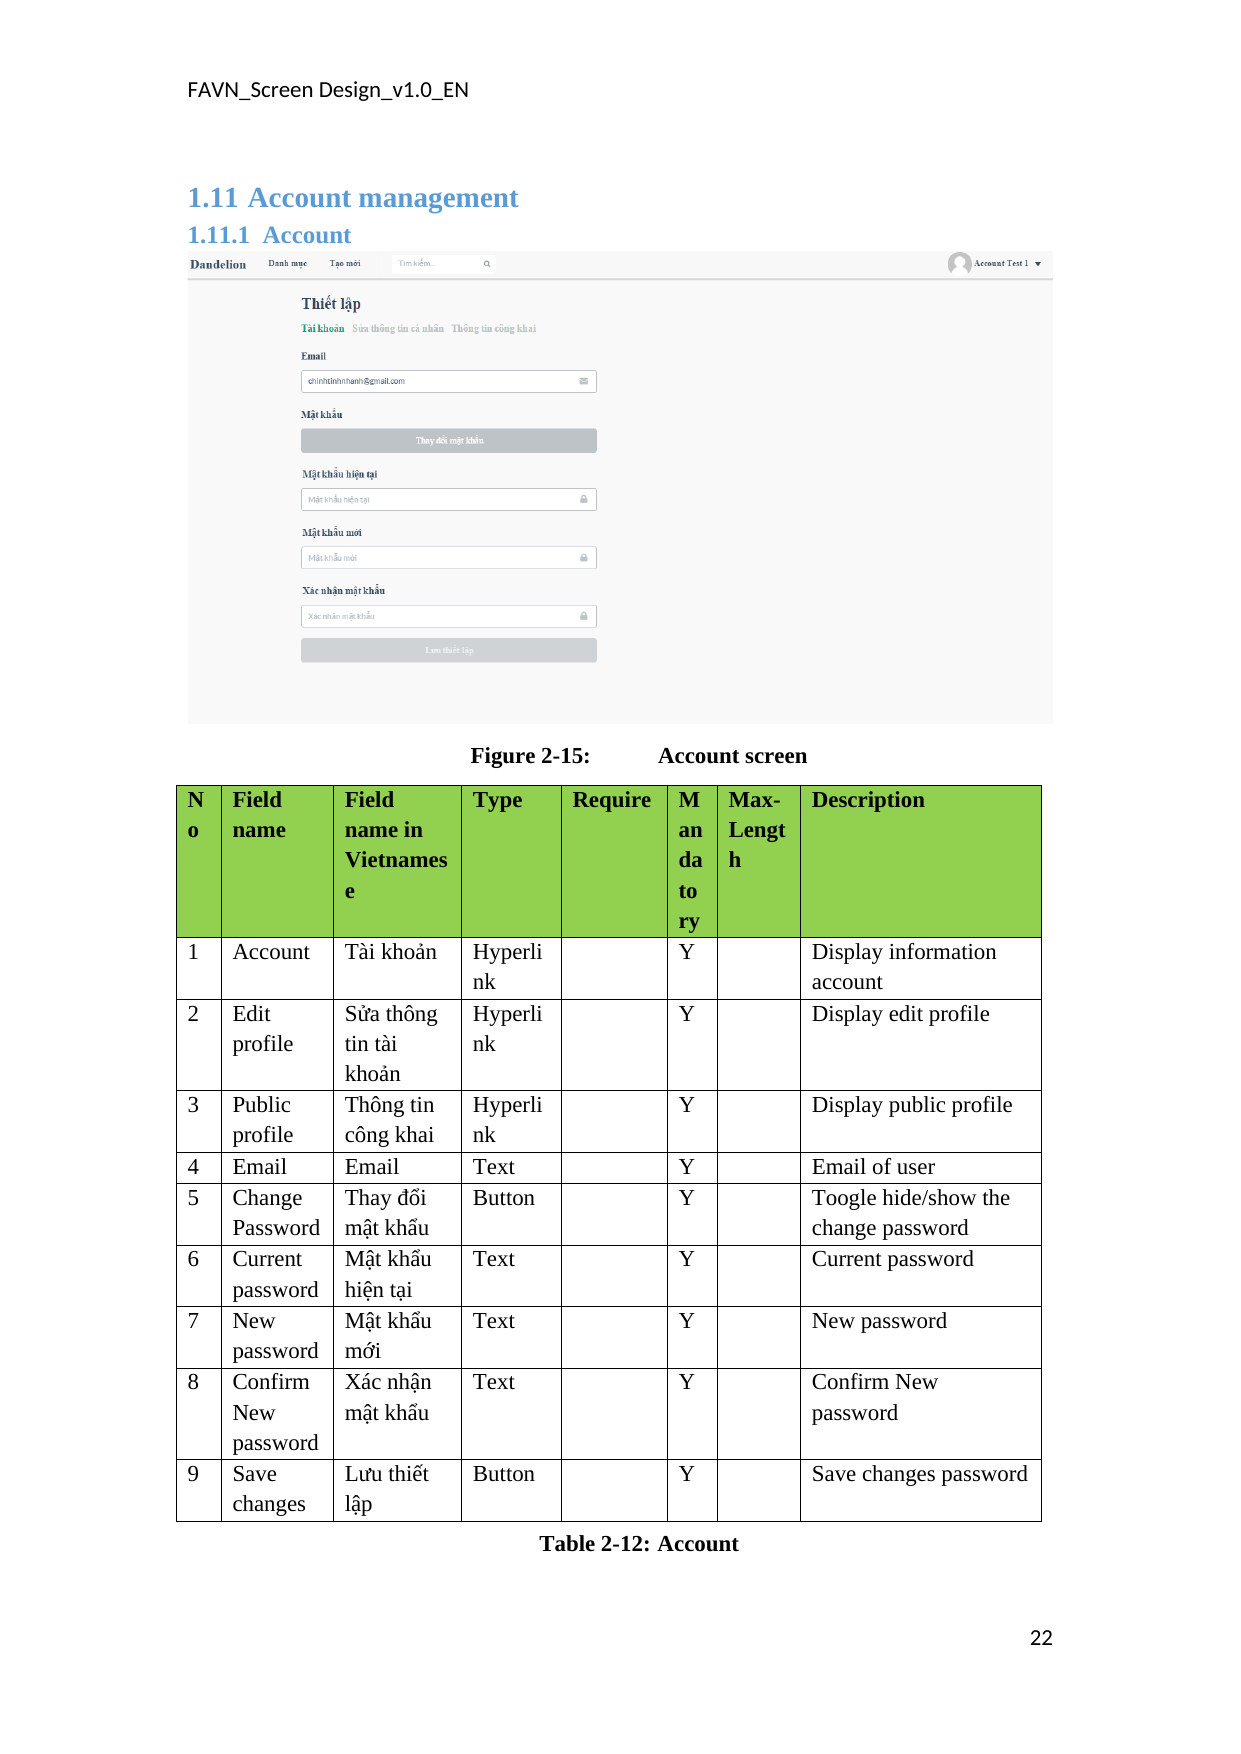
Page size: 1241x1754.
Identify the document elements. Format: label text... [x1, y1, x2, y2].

table_cell Email [334, 1153, 461, 1183]
table_cell Text [462, 1307, 561, 1367]
table_cell Mật khẩu hiện tại [334, 1246, 461, 1306]
table_cell Public profile [222, 1091, 333, 1152]
table_header Mandatory [668, 786, 717, 937]
table_cell [718, 1153, 800, 1183]
table_cell [562, 1091, 667, 1152]
table_cell Y [668, 938, 717, 999]
table_cell [562, 1184, 667, 1244]
table_cell [562, 1307, 667, 1367]
table_cell Thông tin công khai [334, 1091, 461, 1152]
table_cell Y [668, 1184, 717, 1244]
table_cell New password [222, 1307, 333, 1367]
table_cell Text [462, 1369, 561, 1459]
table_cell Xác nhận mật khẩu [334, 1369, 461, 1459]
table_cell Y [668, 1307, 717, 1367]
table_header Field name [222, 786, 333, 937]
table_cell Account [222, 938, 333, 999]
table_cell Display public profile [801, 1091, 1041, 1152]
table_cell Y [668, 1153, 717, 1183]
table_cell 9 [177, 1460, 221, 1521]
table_cell [718, 1307, 800, 1367]
table_cell Mật khẩu mới [334, 1307, 461, 1367]
table_cell Y [668, 1460, 717, 1521]
table_cell Change Password [222, 1184, 333, 1244]
table_cell [718, 1091, 800, 1152]
table_cell Y [668, 1091, 717, 1152]
picture [187, 251, 1053, 724]
table_cell Y [668, 1000, 717, 1090]
table_cell 5 [177, 1184, 221, 1244]
table_cell [718, 1000, 800, 1090]
table_cell Email [222, 1153, 333, 1183]
table_cell 7 [177, 1307, 221, 1367]
table_cell [562, 1460, 667, 1521]
table_cell Current password [222, 1246, 333, 1306]
text Account [225, 1530, 1053, 1556]
table_cell Display information account [801, 938, 1041, 999]
table_cell [718, 1460, 800, 1521]
table_cell Edit profile [222, 1000, 333, 1090]
table_cell Button [462, 1460, 561, 1521]
table_cell Display edit profile [801, 1000, 1041, 1090]
table_cell Hyperlink [462, 938, 561, 999]
table_cell Tài khoản [334, 938, 461, 999]
table_cell [562, 1153, 667, 1183]
table_cell 3 [177, 1091, 221, 1152]
table_cell Confirm New password [801, 1369, 1041, 1459]
table_cell [718, 1184, 800, 1244]
table_cell Save changes password [801, 1460, 1041, 1521]
table_cell [562, 1246, 667, 1306]
table_header Field name in Vietnamese [334, 786, 461, 937]
table_cell 6 [177, 1246, 221, 1306]
subtitle Account [187, 220, 1053, 249]
table_cell 2 [177, 1000, 221, 1090]
table_cell Hyperlink [462, 1000, 561, 1090]
table_cell New password [801, 1307, 1041, 1367]
table_cell Lưu thiết lập [334, 1460, 461, 1521]
table_cell Hyperlink [462, 1091, 561, 1152]
table_header Type [462, 786, 561, 937]
table_cell [718, 938, 800, 999]
table_cell Sửa thông tin tài khoản [334, 1000, 461, 1090]
table_cell [718, 1246, 800, 1306]
table_cell Thay đổi mật khẩu [334, 1184, 461, 1244]
text Account screen [225, 742, 1053, 769]
table_cell Current password [801, 1246, 1041, 1306]
table_cell Save changes [222, 1460, 333, 1521]
table_cell [718, 1369, 800, 1459]
table_cell Confirm New password [222, 1369, 333, 1459]
table_cell 4 [177, 1153, 221, 1183]
table_cell 8 [177, 1369, 221, 1459]
table_header Max-Length [718, 786, 800, 937]
table_cell Text [462, 1153, 561, 1183]
table_cell Text [462, 1246, 561, 1306]
table_cell Email of user [801, 1153, 1041, 1183]
table_cell Button [462, 1184, 561, 1244]
table_cell [562, 1000, 667, 1090]
table_cell Y [668, 1369, 717, 1459]
table_cell 1 [177, 938, 221, 999]
table_cell [562, 938, 667, 999]
table_header No [177, 786, 221, 937]
table_cell [562, 1369, 667, 1459]
table_cell Y [668, 1246, 717, 1306]
subtitle Account management [187, 180, 1053, 213]
table_header Description [801, 786, 1041, 937]
table_cell Toogle hide/show the change password [801, 1184, 1041, 1244]
table_header Require [562, 786, 667, 937]
